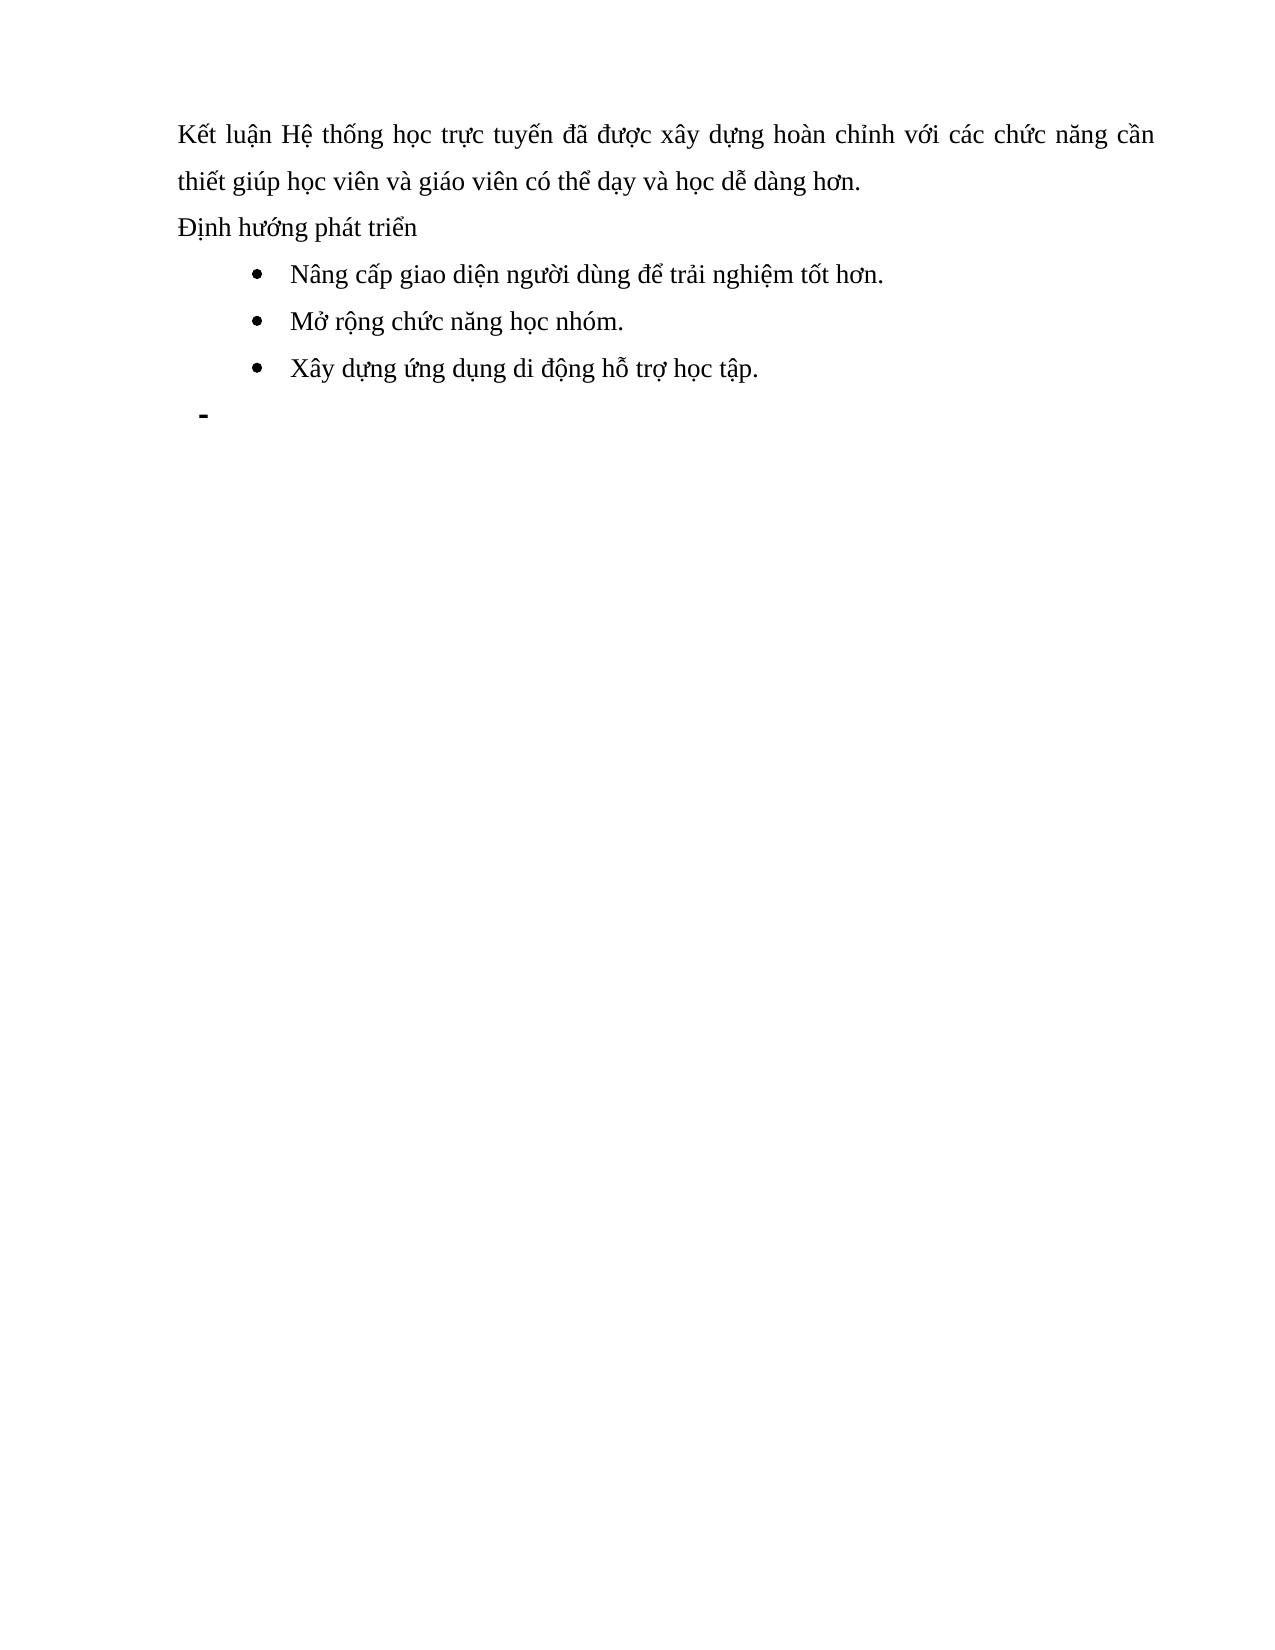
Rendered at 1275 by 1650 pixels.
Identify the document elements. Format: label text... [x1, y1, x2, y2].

text Kết luận Hệ thống học trực tuyến đã được xây dựng hoàn chỉnh với các chức năng cần thiết giúp học viên và giáo viên có thể dạy và học dễ dàng hơn. [177, 118, 1157, 196]
list Xây dựng ứng dụng di động hỗ trợ học tập. [252, 352, 1157, 383]
list Nâng cấp giao diện người dùng để trải nghiệm tốt hơn. [252, 258, 1157, 289]
text Định hướng phát triển [177, 211, 1157, 243]
list Mở rộng chức năng học nhóm. [252, 305, 1157, 336]
